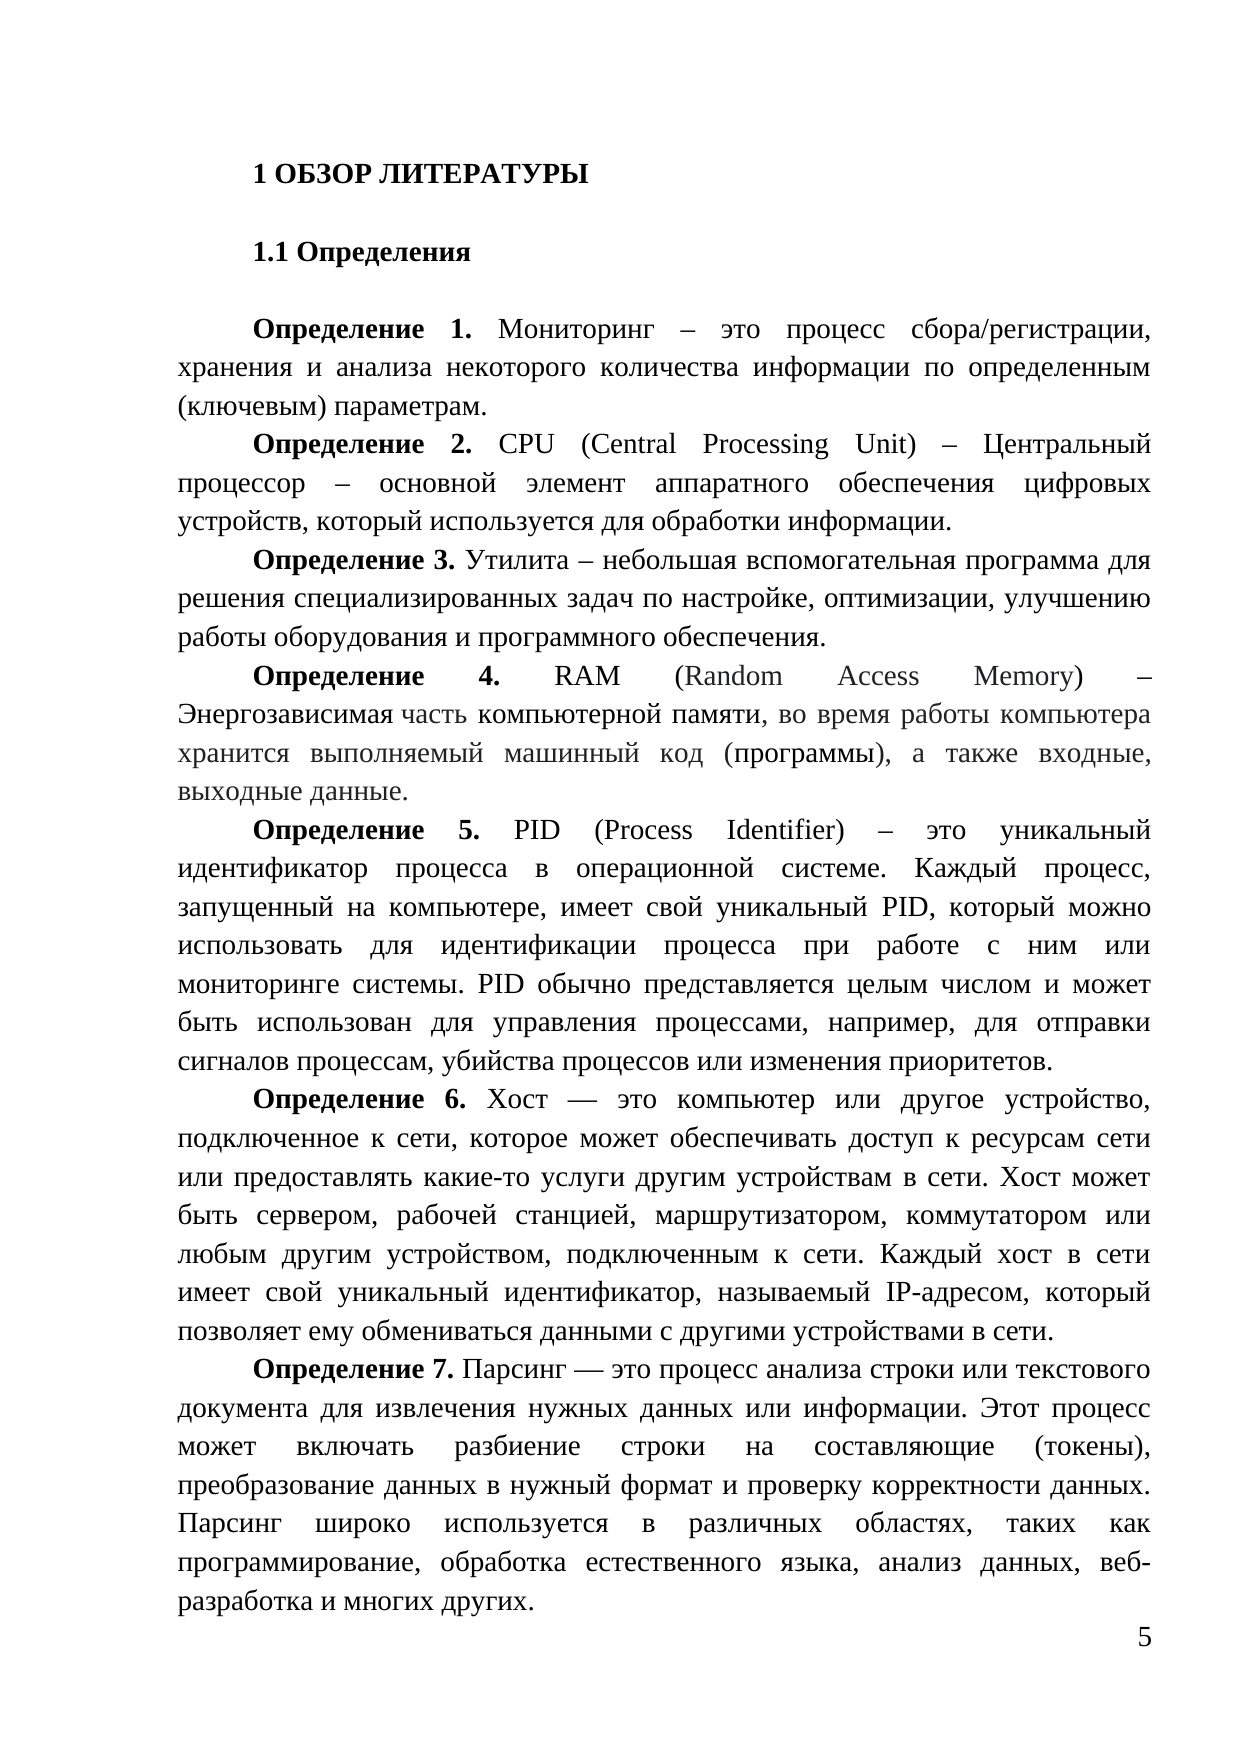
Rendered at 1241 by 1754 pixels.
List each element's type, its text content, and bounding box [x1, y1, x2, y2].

text Определение 7. Парсинг — это процесс анализа строки или текстового документа для извлечения нужных данных или информации. Этот процесс может включать разбиение строки на составляющие (токены), преобразование данных в нужный формат и проверку корректности данных. Парсинг широко используется в различных областях, таких как программирование, обработка естественного языка, анализ данных, веб-разработка и многих других. [177, 1351, 1152, 1616]
text Определение 5. PID (Process Identifier) – это уникальный идентификатор процесса в операционной системе. Каждый процесс, запущенный на компьютере, имеет свой уникальный PID, который можно использовать для идентификации процесса при работе с ним или мониторинге системы. PID обычно представляется целым числом и может быть использован для управления процессами, например, для отправки сигналов процессам, убийства процессов или изменения приоритетов. [177, 812, 1152, 1077]
text Определение 4. RAM (Random Access Memory) – Энергозависимая часть компьютерной памяти, во время работы компьютера хранится выполняемый машинный код (программы), а также входные, выходные данные. [177, 658, 1152, 696]
text Определение 6. Хост — это компьютер или другое устройство, подключенное к сети, которое может обеспечивать доступ к ресурсам сети или предоставлять какие-то услуги другим устройствам в сети. Хост может быть сервером, рабочей станцией, маршрутизатором, коммутатором или любым другим устройством, подключенным к сети. Каждый хост в сети имеет свой уникальный идентификатор, называемый IP-адресом, который позволяет ему обмениваться данными с другими устройствами в сети. [177, 1082, 1152, 1346]
text Определение 4. RAM (Random Access Memory) – Энергозависимая часть компьютерной памяти, во время работы компьютера хранится выполняемый машинный код (программы), а также входные, выходные данные. [177, 768, 1152, 807]
text Определение 2. CPU (Central Processing Unit) – Центральный процессор – основной элемент аппаратного обеспечения цифровых устройств, который используется для обработки информации. [177, 426, 1152, 537]
text определение 1. Мониторинг – это процесс сбора/регистрации, хранения и анализа некоторого количества информации по определенным (ключевым) параметрам. [177, 311, 1152, 421]
text 1 Обзор литературы [177, 157, 1152, 190]
text Определение 3. Утилита – небольшая вспомогательная программа для решения специализированных задач по настройке, оптимизации, улучшению работы оборудования и программного обеспечения. [177, 542, 1152, 653]
list Определения [252, 234, 1152, 267]
